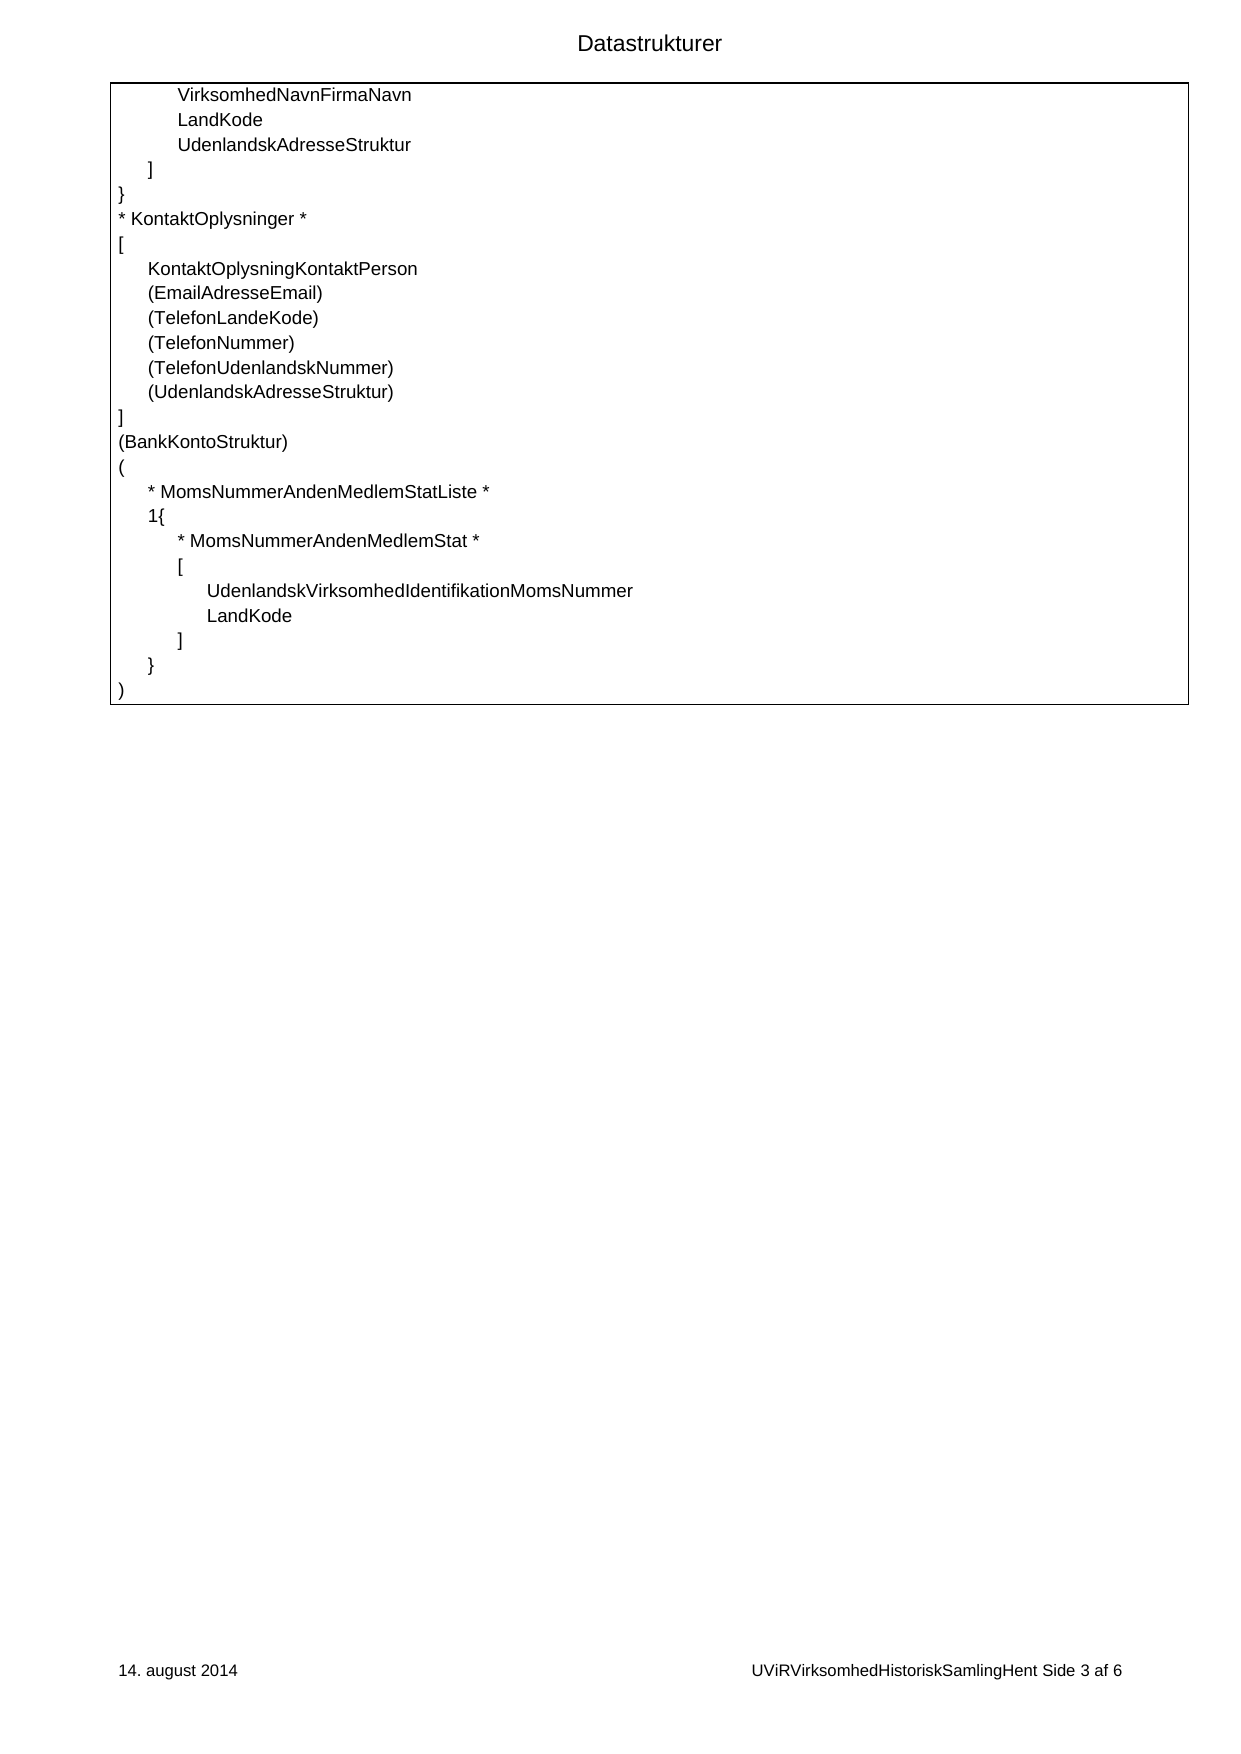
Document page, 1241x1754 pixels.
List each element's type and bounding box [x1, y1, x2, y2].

table_cell [111, 84, 1188, 704]
